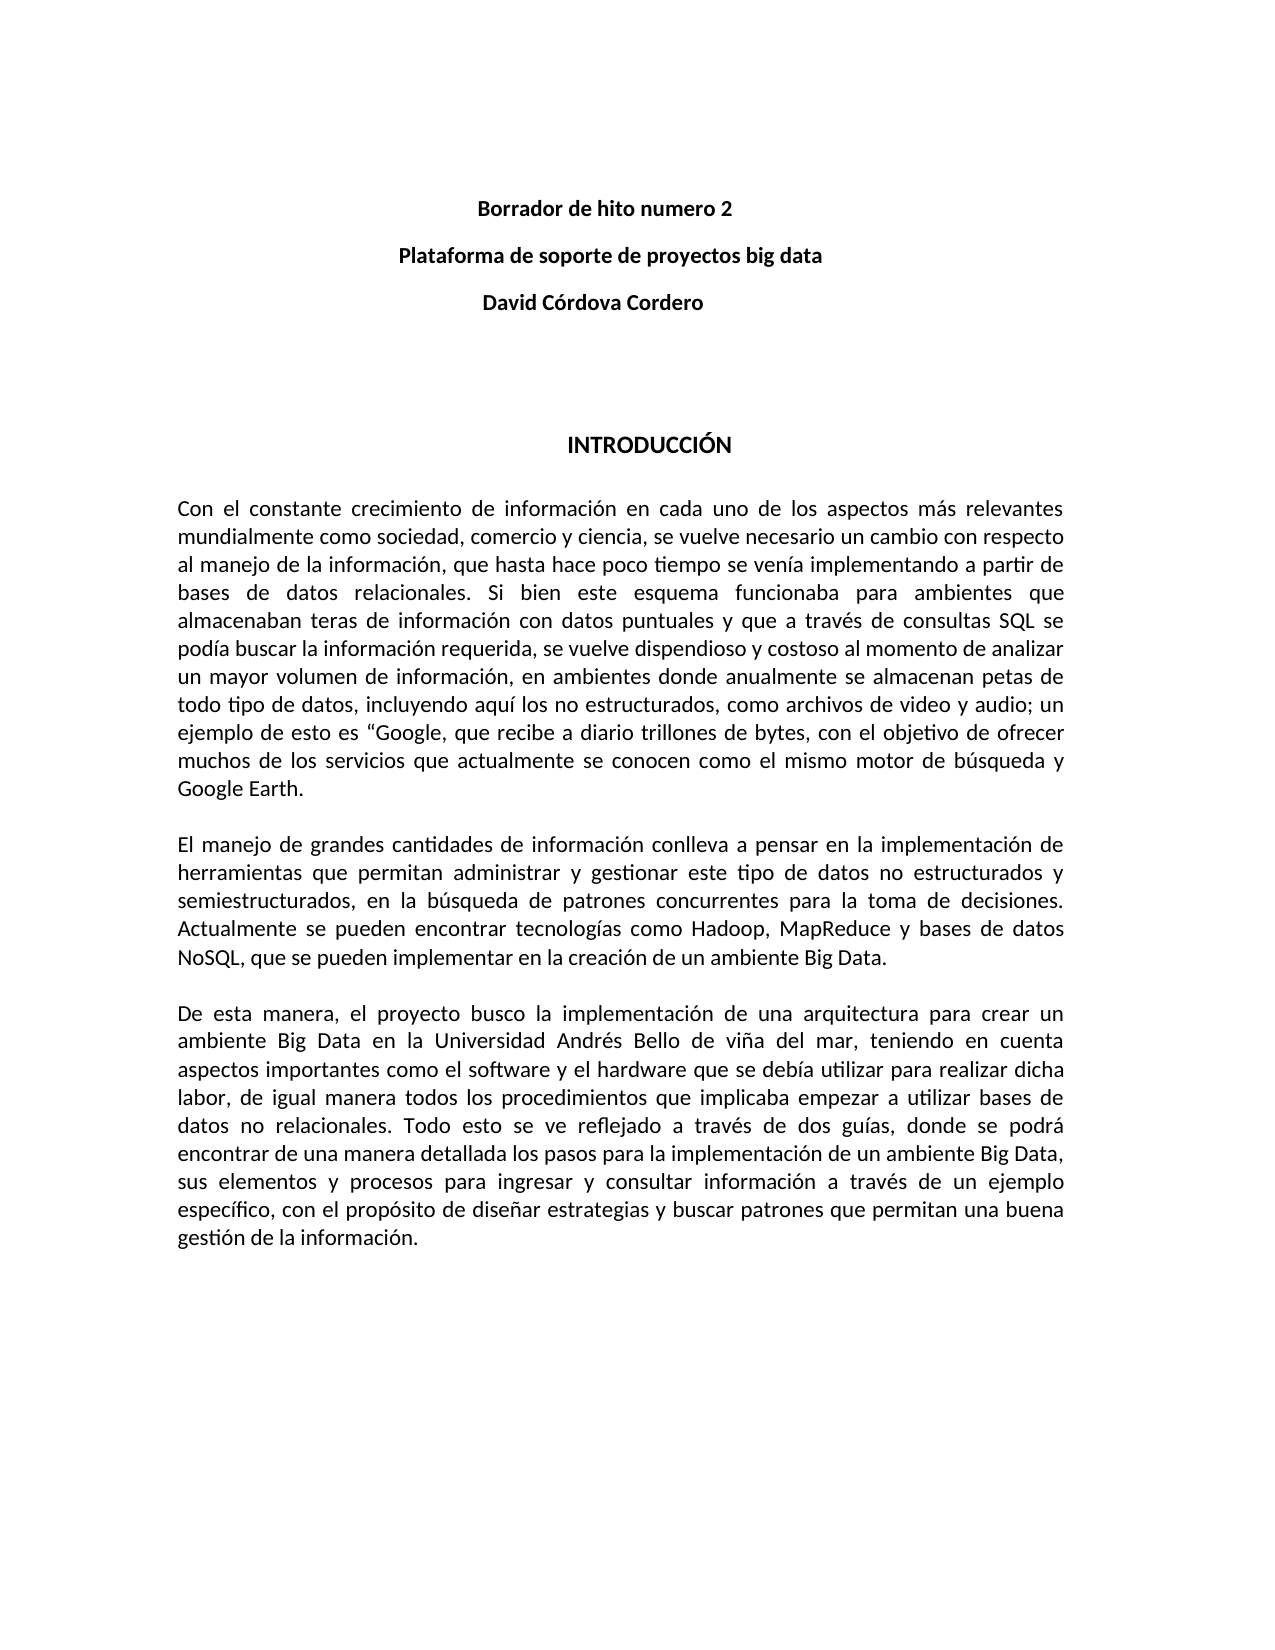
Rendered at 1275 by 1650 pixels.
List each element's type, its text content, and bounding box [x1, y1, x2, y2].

text El manejo de grandes cantidades de información conlleva a pensar en la implementación de herramientas que permitan administrar y gestionar este tipo de datos no estructurados y semiestructurados, en la búsqueda de patrones concurrentes para la toma de decisiones. Actualmente se pueden encontrar tecnologías como Hadoop, MapReduce y bases de datos NoSQL, que se pueden implementar en la creación de un ambiente Big Data. [177, 831, 1066, 971]
text Con el constante crecimiento de información en cada uno de los aspectos más relevantes mundialmente como sociedad, comercio y ciencia, se vuelve necesario un cambio con respecto al manejo de la información, que hasta hace poco tiempo se venía implementando a partir de bases de datos relacionales. Si bien este esquema funcionaba para ambientes que almacenaban teras de información con datos puntuales y que a través de consultas SQL se podía buscar la información requerida, se vuelve dispendioso y costoso al momento de analizar un mayor volumen de información, en ambientes donde anualmente se almacenan petas de todo tipo de datos, incluyendo aquí los no estructurados, como archivos de video y audio; un ejemplo de esto es “Google, que recibe a diario trillones de bytes, con el objetivo de ofrecer muchos de los servicios que actualmente se conocen como el mismo motor de búsqueda y Google Earth. [177, 494, 1066, 802]
text De esta manera, el proyecto busco la implementación de una arquitectura para crear un ambiente Big Data en la Universidad Andrés Bello de viña del mar, teniendo en cuenta aspectos importantes como el software y el hardware que se debía utilizar para realizar dicha labor, de igual manera todos los procedimientos que implicaba empezar a utilizar bases de datos no relacionales. Todo esto se ve reflejado a través de dos guías, donde se podrá encontrar de una manera detallada los pasos para la implementación de un ambiente Big Data, sus elementos y procesos para ingresar y consultar información a través de un ejemplo específico, con el propósito de diseñar estrategias y buscar patrones que permitan una buena gestión de la información. [177, 999, 1066, 1251]
text David Córdova Cordero [177, 288, 1098, 316]
text Borrador de hito numero 2 [398, 194, 1098, 222]
subtitle INTRODUCCIÓN [246, 429, 1053, 459]
text Plataforma de soporte de proyectos big data [177, 241, 1098, 269]
